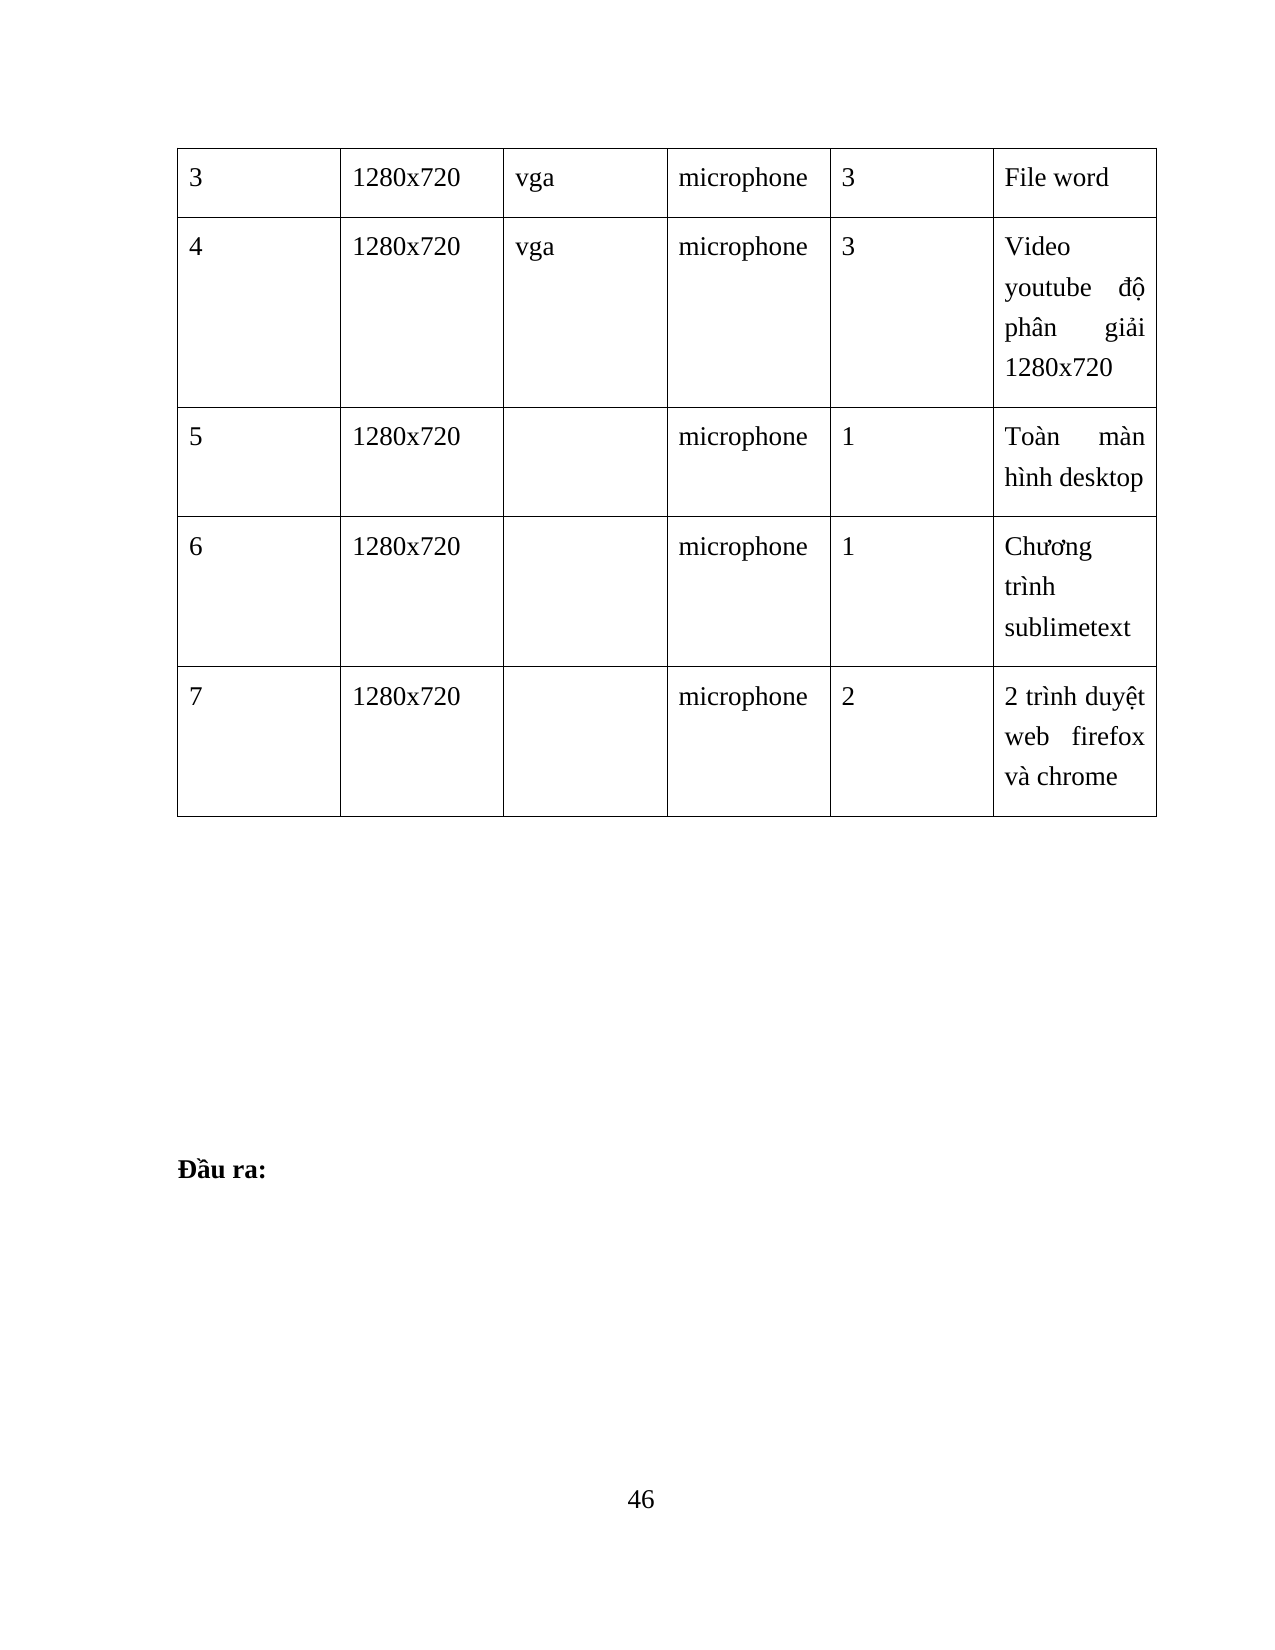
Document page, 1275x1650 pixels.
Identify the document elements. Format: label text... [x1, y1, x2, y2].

table_cell 1280x720 [341, 218, 503, 407]
table_cell 1 [831, 517, 993, 666]
table_cell 3 [831, 218, 993, 407]
table_cell [504, 667, 667, 816]
table_cell 3 [831, 149, 993, 217]
table_cell Toàn màn hình desktop [994, 408, 1156, 516]
table_cell 5 [178, 408, 340, 516]
table_cell 2 [831, 667, 993, 816]
table_cell Video youtube độ phân giải 1280x720 [994, 218, 1156, 407]
list Đầu ra: [177, 1153, 1157, 1184]
table_cell microphone [668, 218, 830, 407]
table_cell Chương trình sublimetext [994, 517, 1156, 666]
table_cell 3 [178, 149, 340, 217]
table_cell microphone [668, 667, 830, 816]
table_cell microphone [668, 149, 830, 217]
table_cell microphone [668, 408, 830, 516]
table_cell 7 [178, 667, 340, 816]
table_cell 1280x720 [341, 667, 503, 816]
table_cell File word [994, 149, 1156, 217]
table_cell 1280x720 [341, 149, 503, 217]
table_cell 1280x720 [341, 408, 503, 516]
table_cell 6 [178, 517, 340, 666]
table_cell 1 [831, 408, 993, 516]
table_cell 1280x720 [341, 517, 503, 666]
table_cell vga [504, 218, 667, 407]
table_cell [504, 408, 667, 516]
table_cell 4 [178, 218, 340, 407]
table_cell [504, 517, 667, 666]
table_cell vga [504, 149, 667, 217]
table_cell 2 trình duyệt web firefox và chrome [994, 667, 1156, 816]
table_cell microphone [668, 517, 830, 666]
